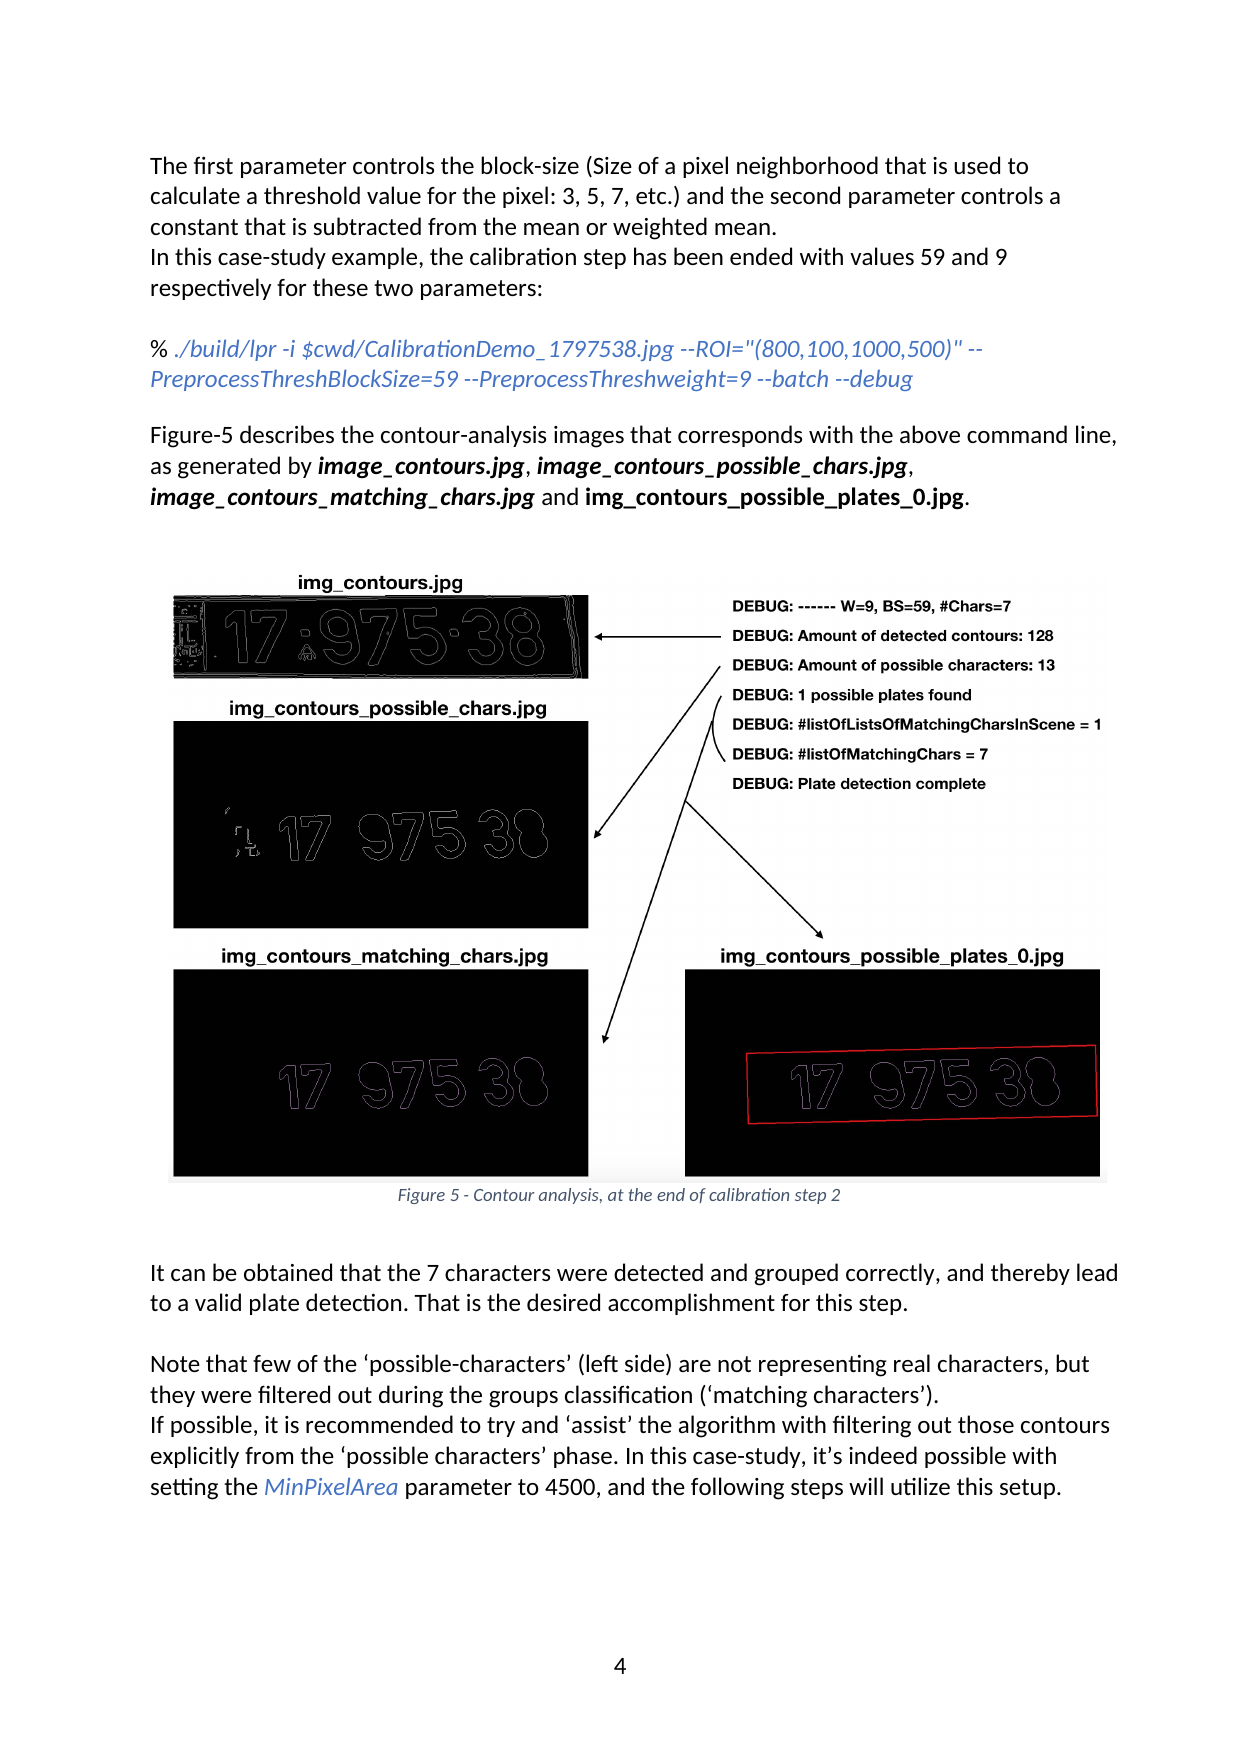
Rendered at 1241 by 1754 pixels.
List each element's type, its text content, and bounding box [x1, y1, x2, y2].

text In this case-study example, the calibration step has been ended with values 59 and 9 respectively for these two parameters: [150, 242, 1090, 303]
text Note that few of the ‘possible-characters’ (left side) are not representing real characters, but they were filtered out during the groups classification (‘matching characters’). [150, 1349, 1125, 1410]
text % ./build/lpr -i $cwd/CalibrationDemo_1797538.jpg --ROI="(800,100,1000,500)" --PreprocessThreshBlockSize=59 --PreprocessThreshweight=9 --batch --debug [150, 333, 1090, 394]
text The first parameter controls the block-size (Size of a pixel neighborhood that is used to calculate a threshold value for the pixel: 3, 5, 7, etc.) and the second parameter controls a constant that is subtracted from the mean or weighted mean. [150, 150, 1090, 242]
text It can be obtained that the 7 characters were detected and grouped correctly, and thereby lead to a valid plate detection. That is the desired accomplishment for this step. [150, 1257, 1125, 1318]
picture [167, 572, 1108, 1183]
text If possible, it is recommended to try and ‘assist’ the algorithm with filtering out those contours explicitly from the ‘possible characters’ phase. In this case-study, it’s indeed possible with setting the MinPixelArea parameter to 4500, and the following steps will utilize this setup. [150, 1410, 1125, 1501]
text Figure-5 describes the contour-analysis images that corresponds with the above command line, as generated by image_contours.jpg, image_contours_possible_chars.jpg, image_contours_matching_chars.jpg and img_contours_possible_plates_0.jpg. [150, 419, 1125, 511]
